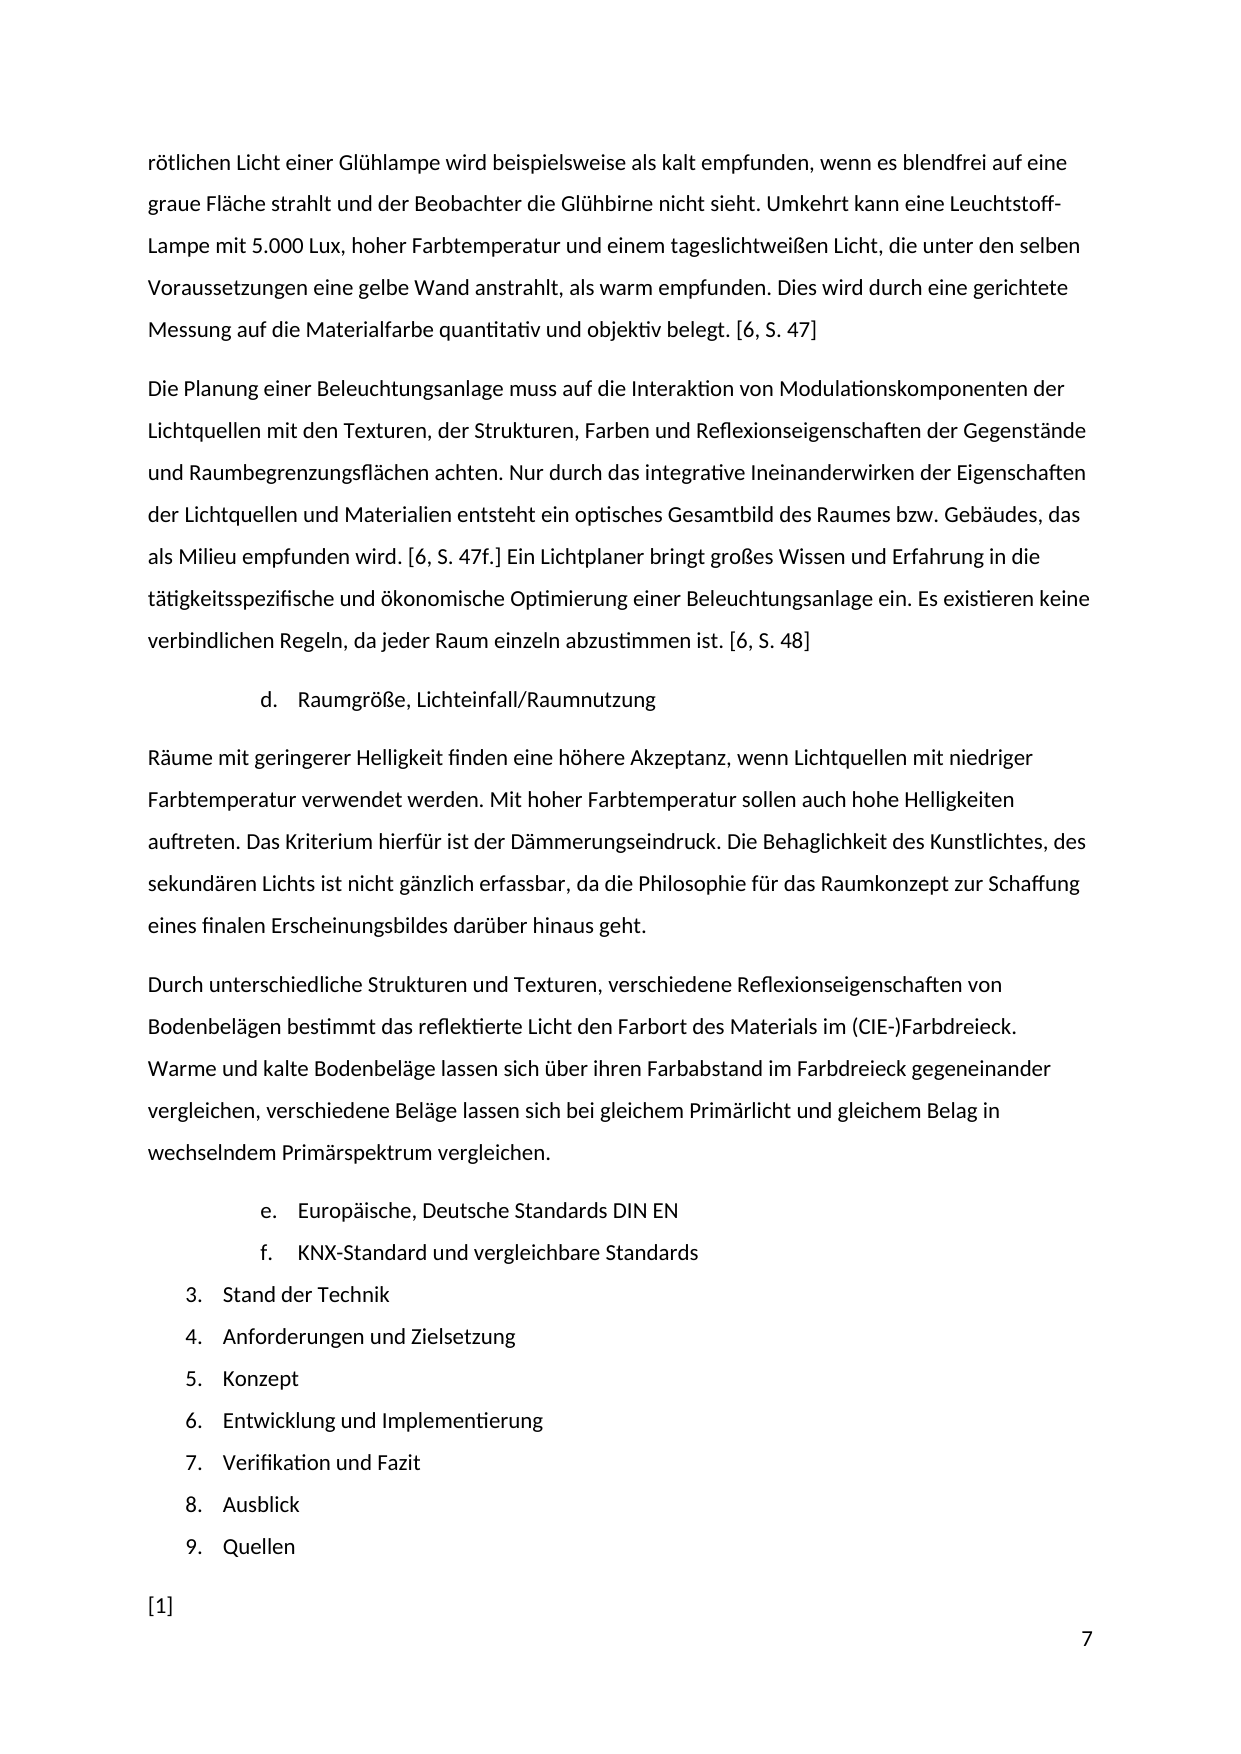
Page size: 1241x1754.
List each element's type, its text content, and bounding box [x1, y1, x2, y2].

text [1] [148, 1591, 1093, 1619]
list Konzept [185, 1364, 1093, 1392]
list KNX-Standard und vergleichbare Standards [260, 1238, 1093, 1266]
list Europäische, Deutsche Standards DIN EN [260, 1196, 1093, 1224]
list Quellen [185, 1532, 1093, 1560]
list Raumgröße, Lichteinfall/Raumnutzung [260, 685, 1093, 713]
list Anforderungen und Zielsetzung [185, 1322, 1093, 1350]
list Ausblick [185, 1490, 1093, 1518]
text Die Planung einer Beleuchtungsanlage muss auf die Interaktion von Modulationskomponenten der Lichtquellen mit den Texturen, der Strukturen, Farben und Reflexionseigenschaften der Gegenstände und Raumbegrenzungsflächen achten. Nur durch das integrative Ineinanderwirken der Eigenschaften der Lichtquellen und Materialien entsteht ein optisches Gesamtbild des Raumes bzw. Gebäudes, das als Milieu empfunden wird. [6, S. 47f.] Ein Lichtplaner bringt großes Wissen und Erfahrung in die tätigkeitsspezifische und ökonomische Optimierung einer Beleuchtungsanlage ein. Es existieren keine verbindlichen Regeln, da jeder Raum einzeln abzustimmen ist. [6, S. 48] [148, 374, 1093, 654]
text Räume mit geringerer Helligkeit finden eine höhere Akzeptanz, wenn Lichtquellen mit niedriger Farbtemperatur verwendet werden. Mit hoher Farbtemperatur sollen auch hohe Helligkeiten auftreten. Das Kriterium hierfür ist der Dämmerungseindruck. Die Behaglichkeit des Kunstlichtes, des sekundären Lichts ist nicht gänzlich erfassbar, da die Philosophie für das Raumkonzept zur Schaffung eines finalen Erscheinungsbildes darüber hinaus geht. [148, 743, 1093, 939]
list Stand der Technik [185, 1280, 1093, 1308]
text Durch unterschiedliche Strukturen und Texturen, verschiedene Reflexionseigenschaften von Bodenbelägen bestimmt das reflektierte Licht den Farbort des Materials im (CIE-)Farbdreieck. Warme und kalte Bodenbeläge lassen sich über ihren Farbabstand im Farbdreieck gegeneinander vergleichen, verschiedene Beläge lassen sich bei gleichem Primärlicht und gleichem Belag in wechselndem Primärspektrum vergleichen. [148, 970, 1093, 1166]
list Verifikation und Fazit [185, 1448, 1093, 1476]
list Entwicklung und Implementierung [185, 1406, 1093, 1434]
